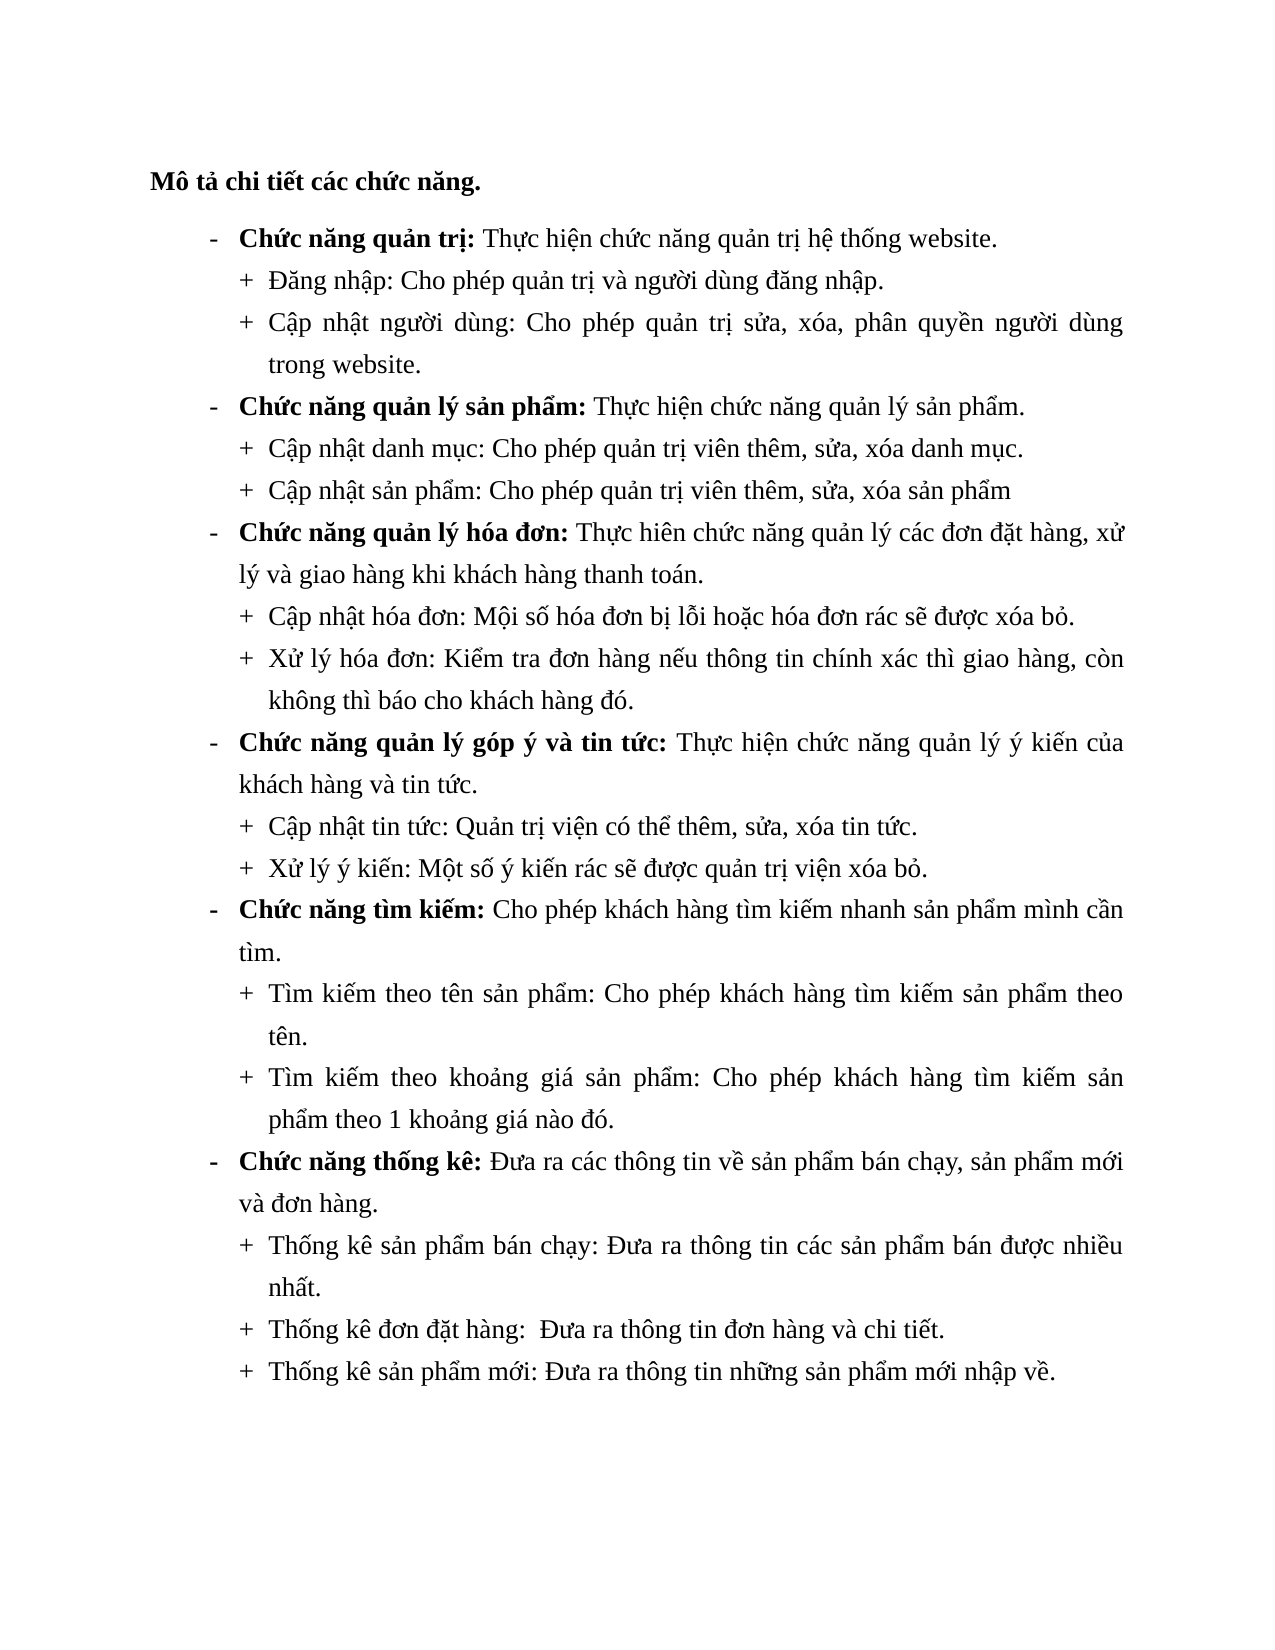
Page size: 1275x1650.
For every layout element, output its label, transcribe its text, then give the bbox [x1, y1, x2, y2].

list Chức năng thống kê: Đưa ra các thông tin về sản phẩm bán chạy, sản phẩm mới và đơn hàng. [209, 1146, 1125, 1219]
list Thống kê sản phẩm mới: Đưa ra thông tin những sản phẩm mới nhập về. [239, 1355, 1125, 1387]
list Xử lý hóa đơn: Kiểm tra đơn hàng nếu thông tin chính xác thì giao hàng, còn không thì báo cho khách hàng đó. [239, 642, 1125, 715]
list Chức năng quản lý hóa đơn: Thực hiên chức năng quản lý các đơn đặt hàng, xử lý và giao hàng khi khách hàng thanh toán. [209, 516, 1125, 589]
list Chức năng quản lý sản phẩm: Thực hiện chức năng quản lý sản phẩm. [209, 390, 1125, 421]
list Thống kê đơn đặt hàng: Đưa ra thông tin đơn hàng và chi tiết. [239, 1313, 1125, 1344]
list Chức năng quản trị: Thực hiện chức năng quản trị hệ thống website. [209, 222, 1125, 253]
list Tìm kiếm theo khoảng giá sản phẩm: Cho phép khách hàng tìm kiếm sản phẩm theo 1 khoảng giá nào đó. [239, 1062, 1125, 1135]
text Mô tả chi tiết các chức năng. [150, 165, 1125, 196]
list Đăng nhập: Cho phép quản trị và người dùng đăng nhập. [239, 264, 1125, 295]
list Thống kê sản phẩm bán chạy: Đưa ra thông tin các sản phẩm bán được nhiều nhất. [239, 1229, 1125, 1303]
list Cập nhật người dùng: Cho phép quản trị sửa, xóa, phân quyền người dùng trong website. [239, 306, 1125, 379]
list Cập nhật hóa đơn: Mội số hóa đơn bị lỗi hoặc hóa đơn rác sẽ được xóa bỏ. [239, 600, 1125, 631]
list Cập nhật tin tức: Quản trị viện có thể thêm, sửa, xóa tin tức. [239, 810, 1125, 841]
list Xử lý ý kiến: Một số ý kiến rác sẽ được quản trị viện xóa bỏ. [239, 852, 1125, 883]
list Cập nhật sản phẩm: Cho phép quản trị viên thêm, sửa, xóa sản phẩm [239, 474, 1125, 505]
list Chức năng tìm kiếm: Cho phép khách hàng tìm kiếm nhanh sản phẩm mình cần tìm. [209, 894, 1125, 967]
list Tìm kiếm theo tên sản phẩm: Cho phép khách hàng tìm kiếm sản phẩm theo tên. [239, 978, 1125, 1051]
list Chức năng quản lý góp ý và tin tức: Thực hiện chức năng quản lý ý kiến của khách hàng và tin tức. [209, 726, 1125, 799]
list Cập nhật danh mục: Cho phép quản trị viên thêm, sửa, xóa danh mục. [239, 432, 1125, 463]
